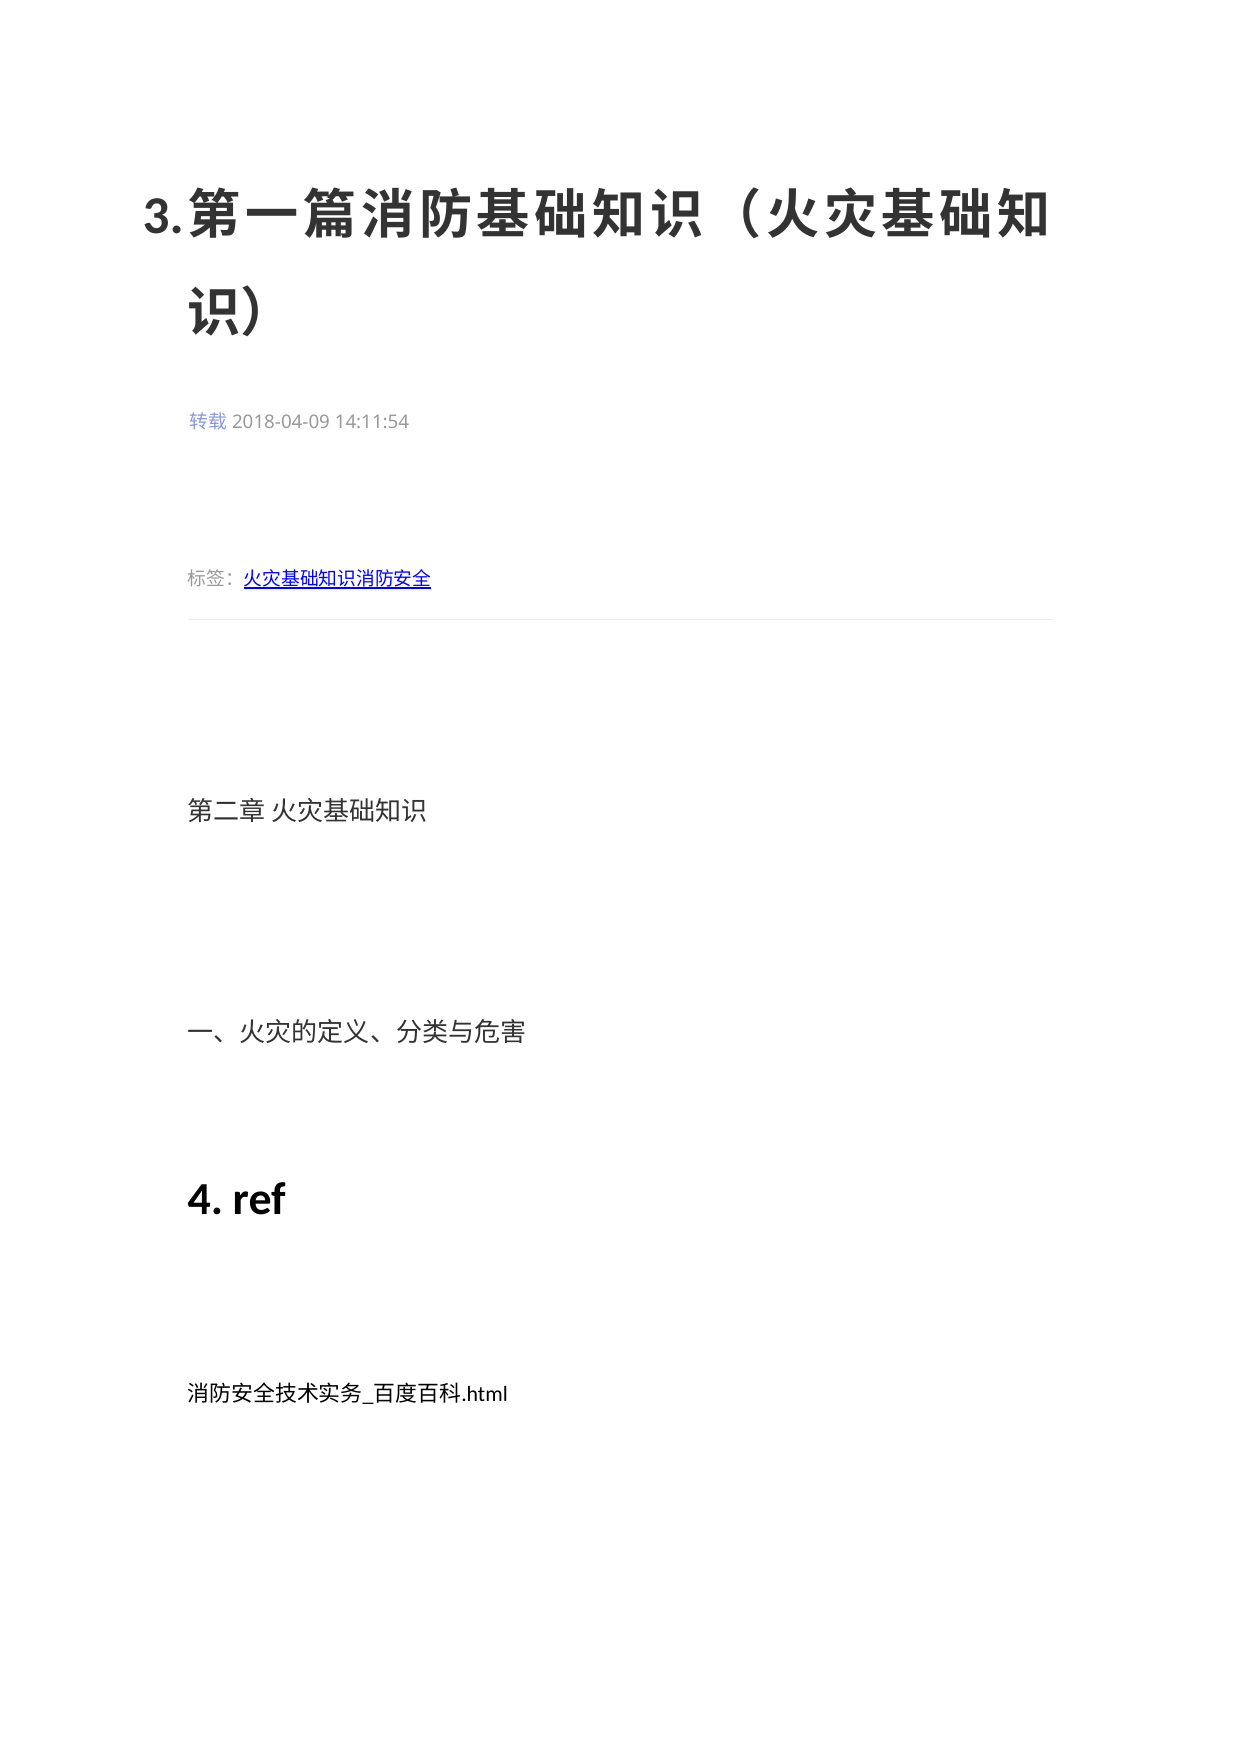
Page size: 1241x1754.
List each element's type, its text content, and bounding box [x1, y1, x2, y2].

subtitle ref [187, 1165, 1053, 1230]
text 一、火灾的定义、分类与危害 [187, 998, 1053, 1063]
text 第二章 火灾基础知识 [187, 777, 1053, 842]
text 消防安全技术实务_百度百科.html [187, 1375, 1053, 1408]
subtitle 第一篇消防基础知识（火灾基础知识） [142, 162, 1053, 357]
text 标签：火灾基础知识消防安全 [187, 561, 1053, 620]
text 转载2018-04-09 14:11:54 [187, 404, 1053, 436]
